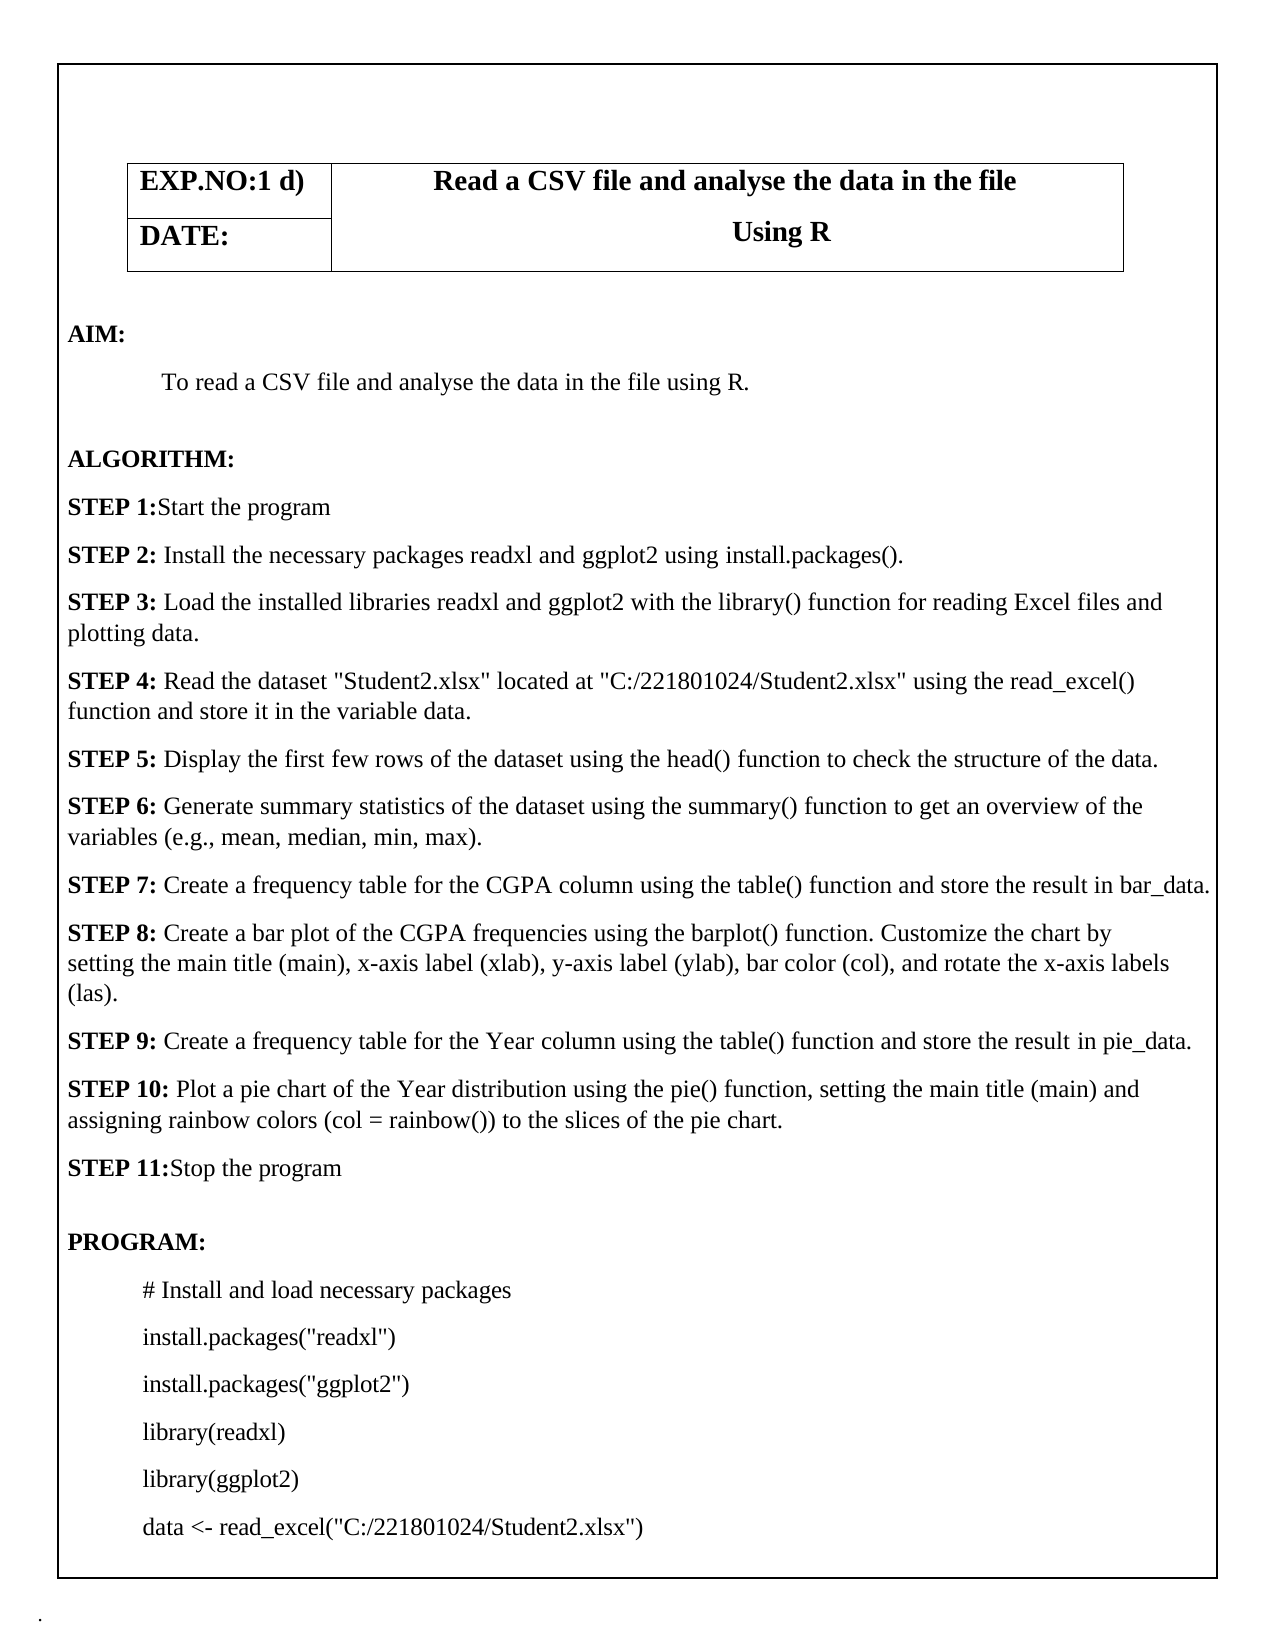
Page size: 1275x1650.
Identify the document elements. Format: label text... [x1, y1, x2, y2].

text STEP 1:Start the program [67, 492, 1237, 520]
text STEP 8: Create a bar plot of the CGPA frequencies using the barplot() function. Customize the chart by setting the main title (main), x-axis label (xlab), y-axis label (ylab), bar color (col), and rotate the x-axis labels (las). [67, 918, 1174, 1007]
text library(ggplot2) [142, 1464, 1237, 1493]
text data <- read_excel("C:/221801024/Student2.xlsx") [142, 1512, 1237, 1541]
text STEP 4: Read the dataset "Student2.xlsx" located at "C:/221801024/Student2.xlsx" using the read_excel() function and store it in the variable data. [67, 666, 1174, 725]
text STEP 11:Stop the program [67, 1153, 1237, 1181]
subtitle PROGRAM: [67, 1227, 1237, 1256]
text STEP 5: Display the first few rows of the dataset using the head() function to check the structure of the data. [67, 744, 1237, 773]
text STEP 6: Generate summary statistics of the dataset using the summary() function to get an overview of the variables (e.g., mean, median, min, max). [67, 791, 1174, 851]
table_header EXP.NO:1 d) [128, 164, 331, 218]
text STEP 7: Create a frequency table for the CGPA column using the table() function and store the result in bar_data. [67, 870, 1237, 898]
text STEP 2: Install the necessary packages readxl and ggplot2 using install.packages(). [67, 540, 1237, 568]
table_cell DATE: [128, 219, 331, 271]
text To read a CSV file and analyse the data in the file using R. [161, 367, 1237, 395]
table_header Read a CSV file and analyse the data in the file Using R [332, 164, 1123, 271]
subtitle AIM: [67, 319, 1237, 348]
text STEP 10: Plot a pie chart of the Year distribution using the pie() function, setting the main title (main) and assigning rainbow colors (col = rainbow()) to the slices of the pie chart. [67, 1074, 1174, 1133]
text # Install and load necessary packages install.packages("readxl") install.packages("ggplot2") library(readxl) [142, 1275, 550, 1446]
subtitle ALGORITHM: [67, 444, 1237, 473]
text STEP 9: Create a frequency table for the Year column using the table() function and store the result in pie_data. [67, 1026, 1237, 1055]
text STEP 3: Load the installed libraries readxl and ggplot2 with the library() function for reading Excel files and plotting data. [67, 587, 1174, 647]
